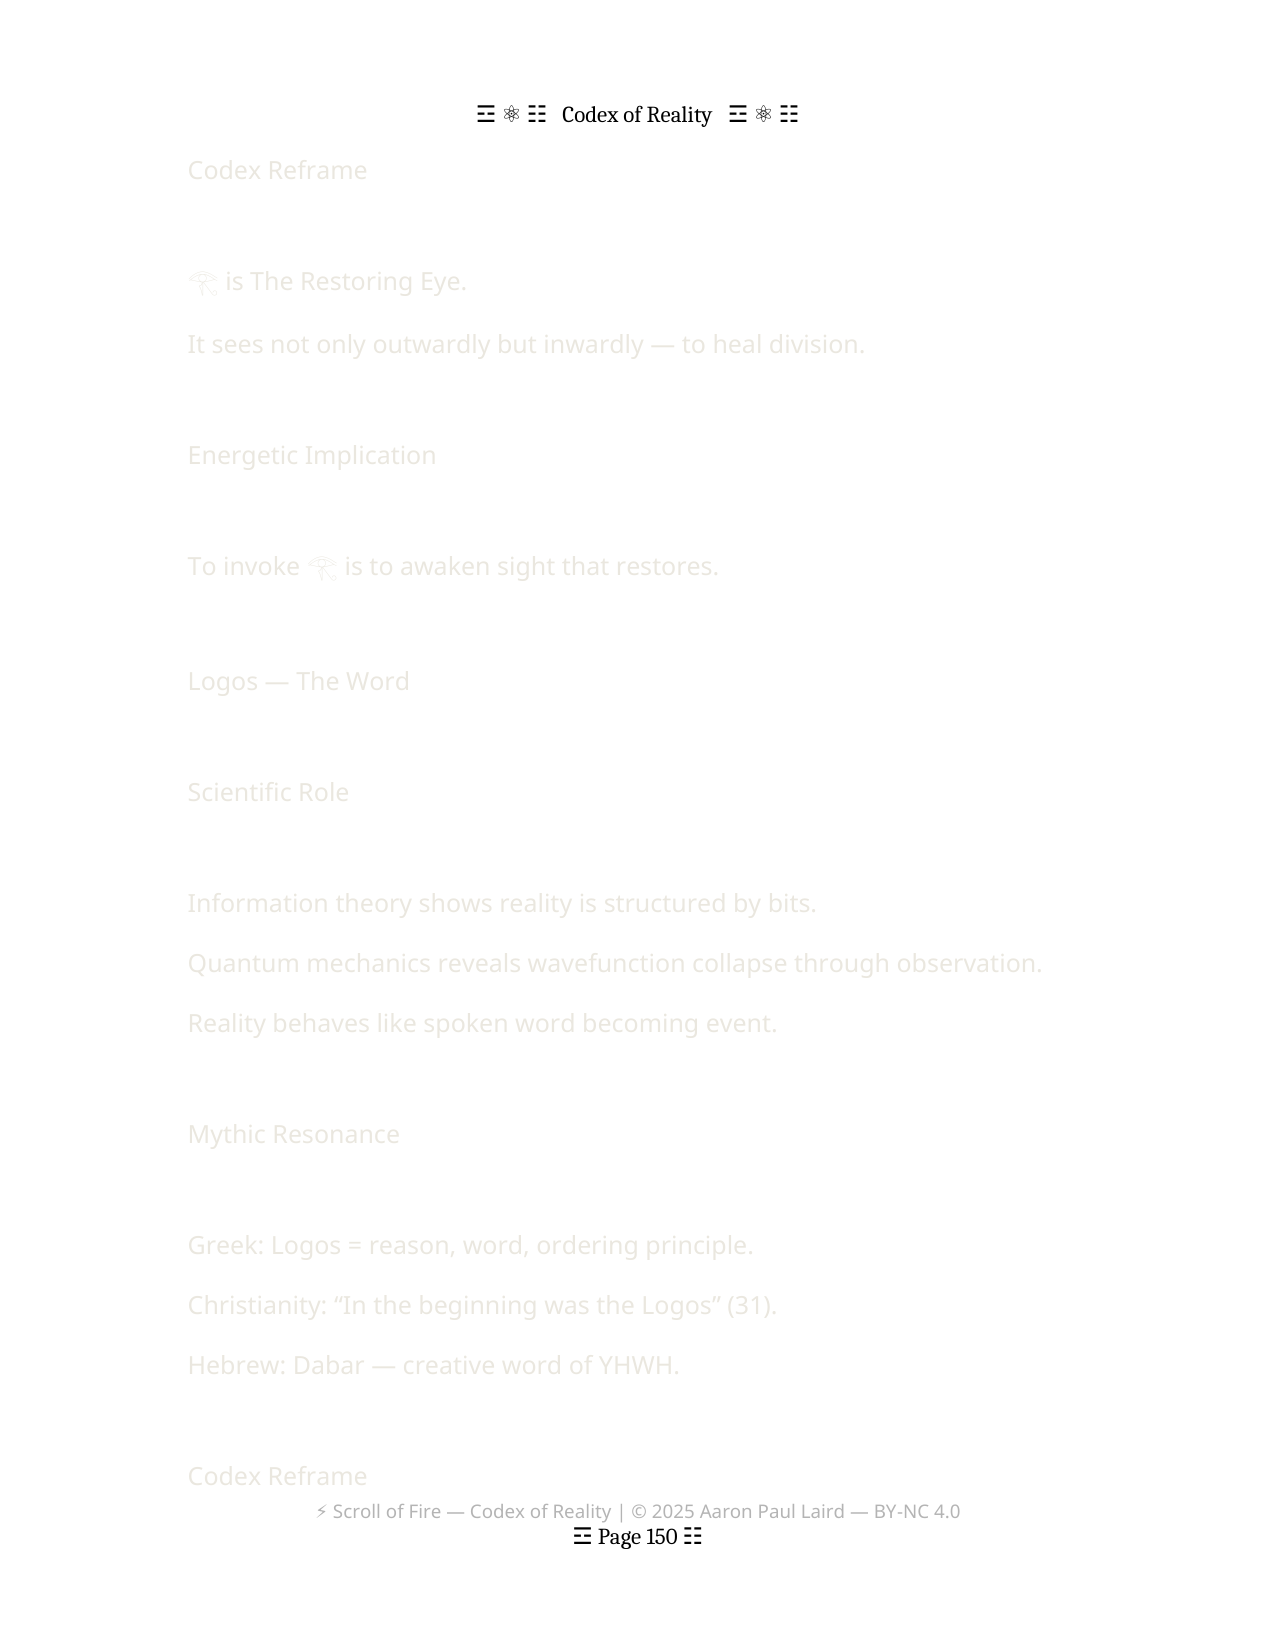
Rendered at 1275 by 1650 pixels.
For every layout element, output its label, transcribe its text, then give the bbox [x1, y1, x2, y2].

text 𓂀 is The Restoring Eye. [187, 263, 1087, 300]
text Logos — The Word [187, 663, 1087, 697]
text Energetic Implication [187, 438, 1087, 472]
text Codex Reframe [187, 1458, 1087, 1492]
text To invoke 𓂀 is to awaken sight that restores. [187, 549, 1087, 586]
text Codex Reframe [187, 152, 1087, 186]
text Scientific Role [187, 774, 1087, 808]
text Quantum mechanics reveals wavefunction collapse through observation. [187, 945, 1087, 979]
text Christianity: “In the beginning was the Logos” (31). [187, 1287, 1087, 1321]
text Mythic Resonance [187, 1116, 1087, 1150]
text Information theory shows reality is structured by bits. [187, 885, 1087, 919]
text Greek: Logos = reason, word, ordering principle. [187, 1227, 1087, 1261]
text Reality behaves like spoken word becoming event. [187, 1005, 1087, 1039]
text It sees not only outwardly but inwardly — to heal division. [187, 327, 1087, 361]
text Hebrew: Dabar — creative word of YHWH. [187, 1347, 1087, 1381]
